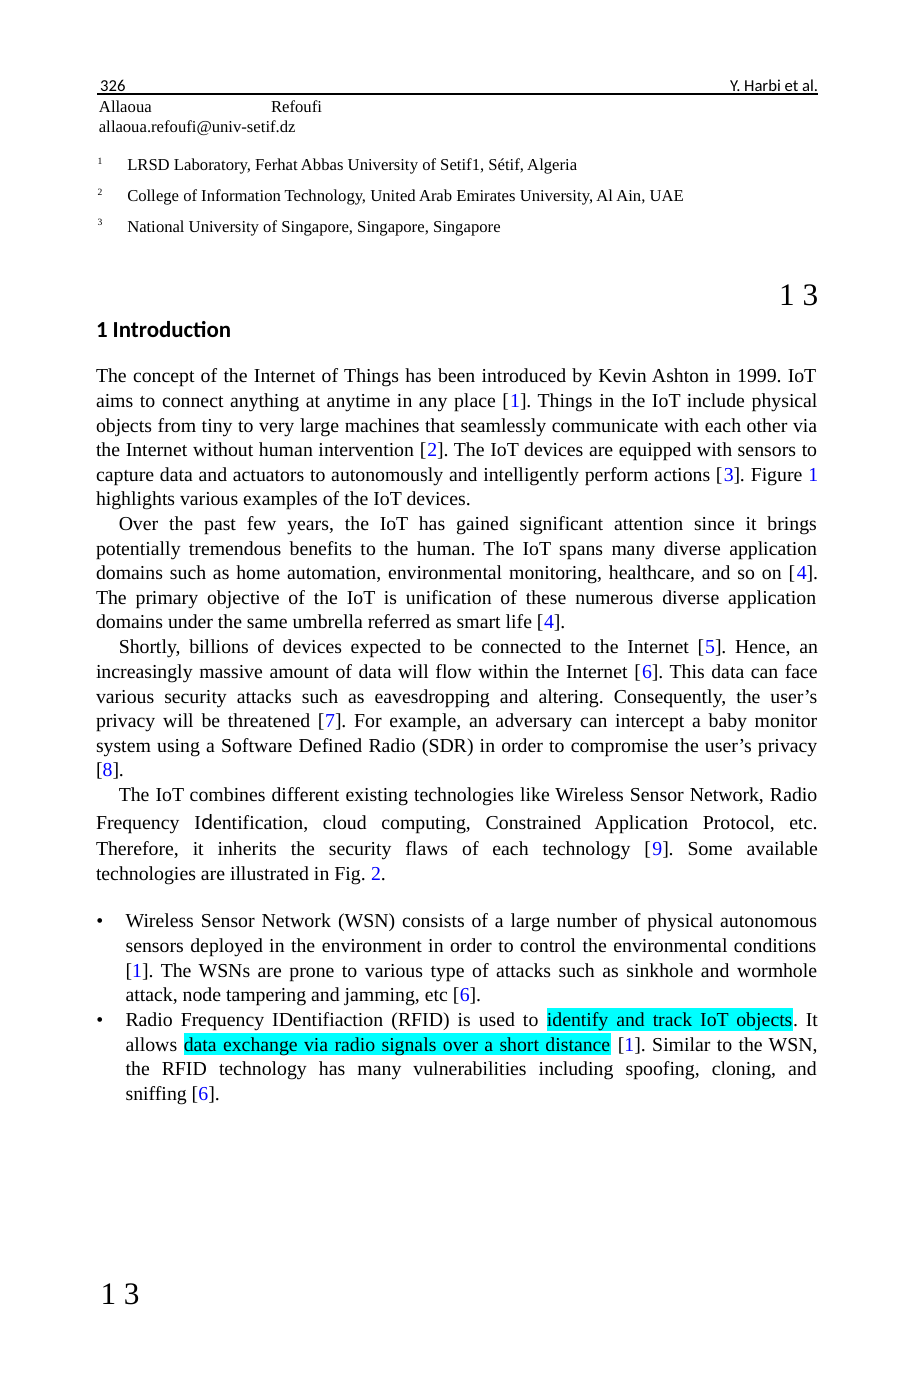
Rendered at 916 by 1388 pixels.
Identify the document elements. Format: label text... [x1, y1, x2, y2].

list National University of Singapore, Singapore, Singapore [97, 217, 818, 236]
list Radio Frequency IDentifiaction (RFID) is used to identify and track IoT objects. It allows data exchange via radio signals over a short distance [1]. Similar to the WSN, the RFID technology has many vulnerabilities including spoofing, cloning, and sniffing [6]. [96, 1008, 818, 1104]
text Over the past few years, the IoT has gained significant attention since it brings potentially tremendous benefits to the human. The IoT spans many diverse application domains such as home automation, environmental monitoring, healthcare, and so on [4]. The primary objective of the IoT is unification of these numerous diverse application domains under the same umbrella referred as smart life [4]. [96, 512, 818, 633]
subtitle 1 Introduction [96, 315, 818, 343]
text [97, 97, 322, 136]
list LRSD Laboratory, Ferhat Abbas University of Setif1, Sétif, Algeria [97, 155, 818, 174]
list Wireless Sensor Network (WSN) consists of a large number of physical autonomous sensors deployed in the environment in order to control the environmental conditions [1]. The WSNs are prone to various type of attacks such as sinkhole and wormhole attack, node tampering and jamming, etc [6]. [96, 909, 818, 1006]
text The IoT combines different existing technologies like Wireless Sensor Network, Radio Frequency Identification, cloud computing, Constrained Application Protocol, etc. Therefore, it inherits the security flaws of each technology [9]. Some available technologies are illustrated in Fig. 2. [96, 783, 818, 884]
list College of Information Technology, United Arab Emirates University, Al Ain, UAE [97, 186, 818, 205]
text Vol.:(0123456789)1 3 [96, 277, 818, 313]
text The concept of the Internet of Things has been introduced by Kevin Ashton in 1999. IoT aims to connect anything at anytime in any place [1]. Things in the IoT include physical objects from tiny to very large machines that seamlessly communicate with each other via the Internet without human intervention [2]. The IoT devices are equipped with sensors to capture data and actuators to autonomously and intelligently perform actions [3]. Figure 1 highlights various examples of the IoT devices. [96, 364, 818, 510]
text Shortly, billions of devices expected to be connected to the Internet [5]. Hence, an increasingly massive amount of data will flow within the Internet [6]. This data can face various security attacks such as eavesdropping and altering. Consequently, the user’s privacy will be threatened [7]. For example, an adversary can intercept a baby monitor system using a Software Defined Radio (SDR) in order to compromise the user’s privacy [8]. [96, 635, 818, 781]
